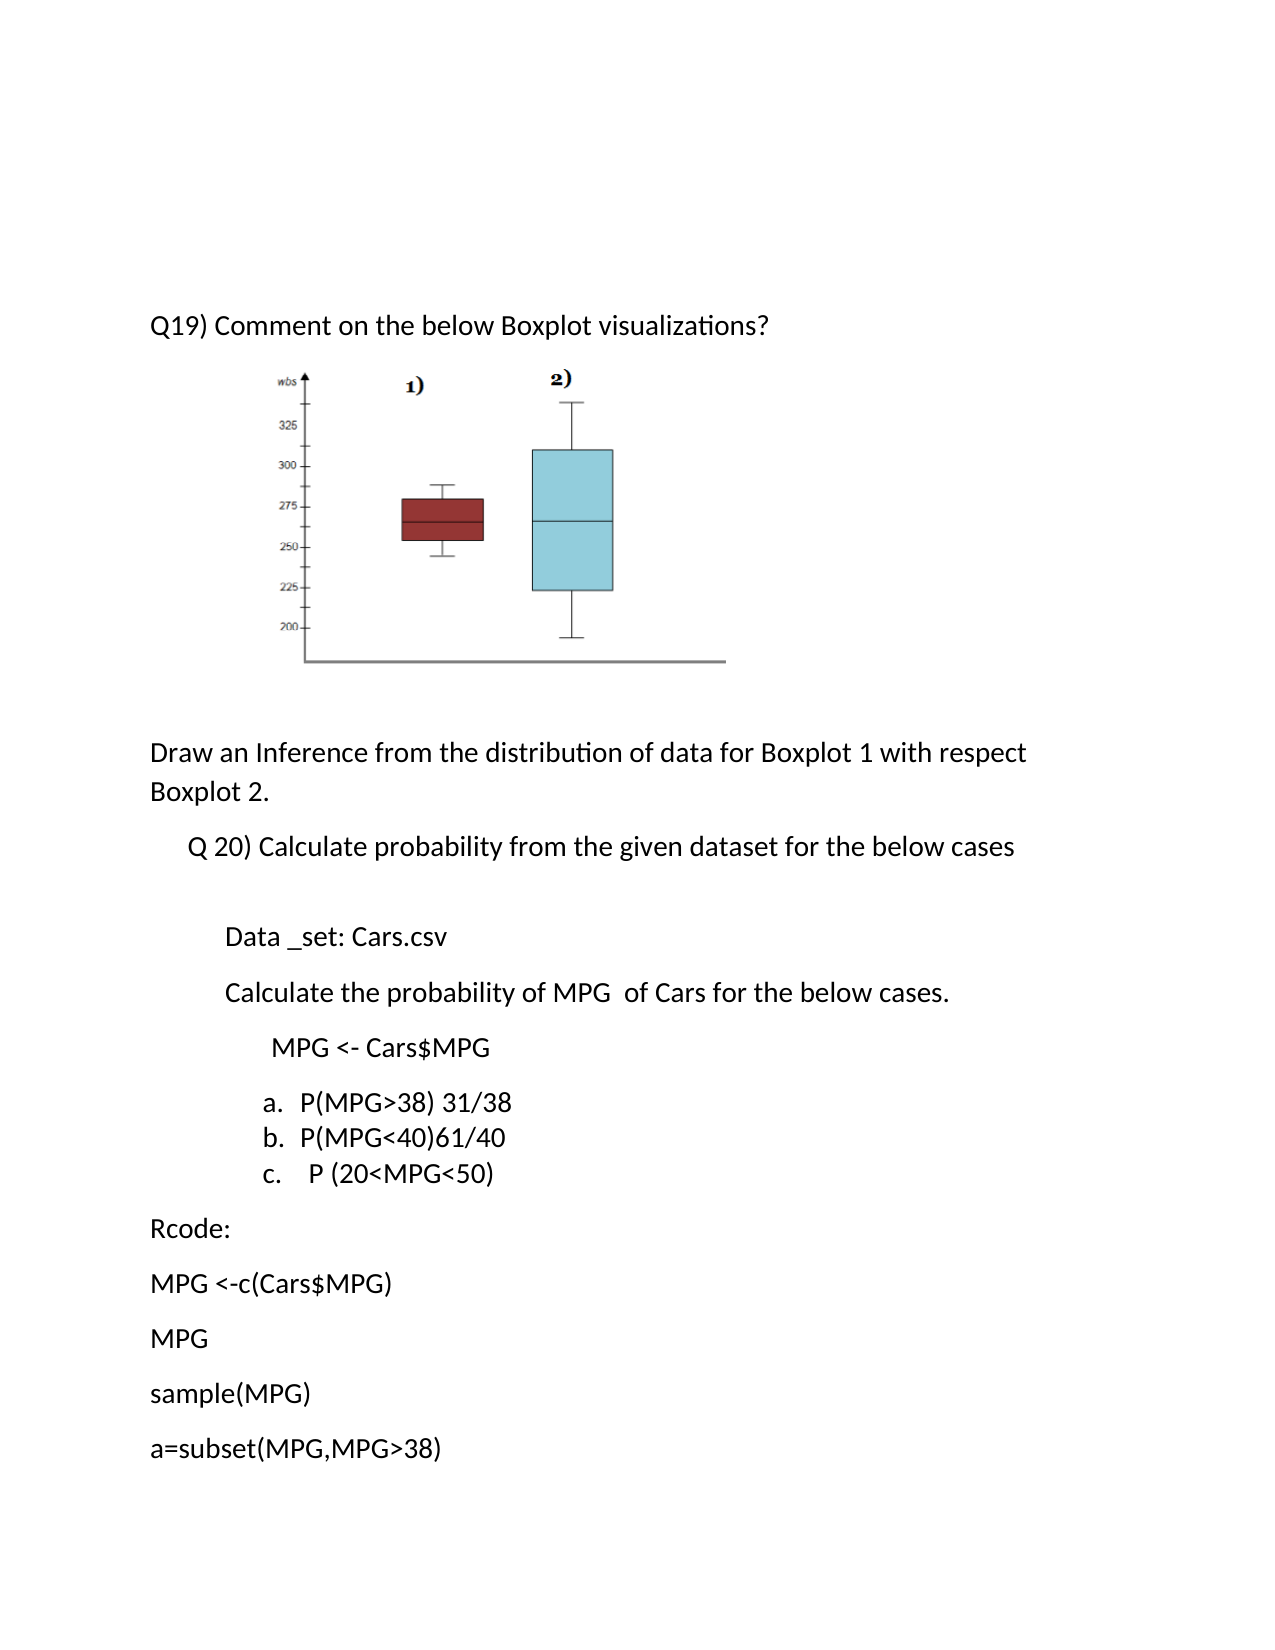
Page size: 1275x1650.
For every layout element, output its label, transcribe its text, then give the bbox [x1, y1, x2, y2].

text MPG <- Cars$MPG [225, 1029, 1125, 1064]
list P(MPG<40)61/40 [262, 1119, 1125, 1155]
text Draw an Inference from the distribution of data for Boxplot 1 with respect Boxplot 2. [150, 734, 1125, 808]
picture [150, 362, 729, 716]
text MPG [150, 1320, 1125, 1356]
text Rcode: [150, 1210, 1125, 1246]
text Data _set: Cars.csv [225, 918, 1125, 954]
text Calculate the probability of MPG of Cars for the below cases. [225, 974, 1125, 1009]
list P(MPG>38) 31/38 [262, 1084, 1125, 1119]
text Q 20) Calculate probability from the given dataset for the below cases [187, 828, 1125, 863]
text Q19) Comment on the below Boxplot visualizations? [150, 307, 1125, 343]
text sample(MPG) [150, 1376, 1125, 1411]
text MPG <-c(Cars$MPG) [150, 1265, 1125, 1301]
text a=subset(MPG,MPG>38) [150, 1431, 1125, 1466]
text c. P (20<MPG<50) [262, 1155, 1125, 1191]
